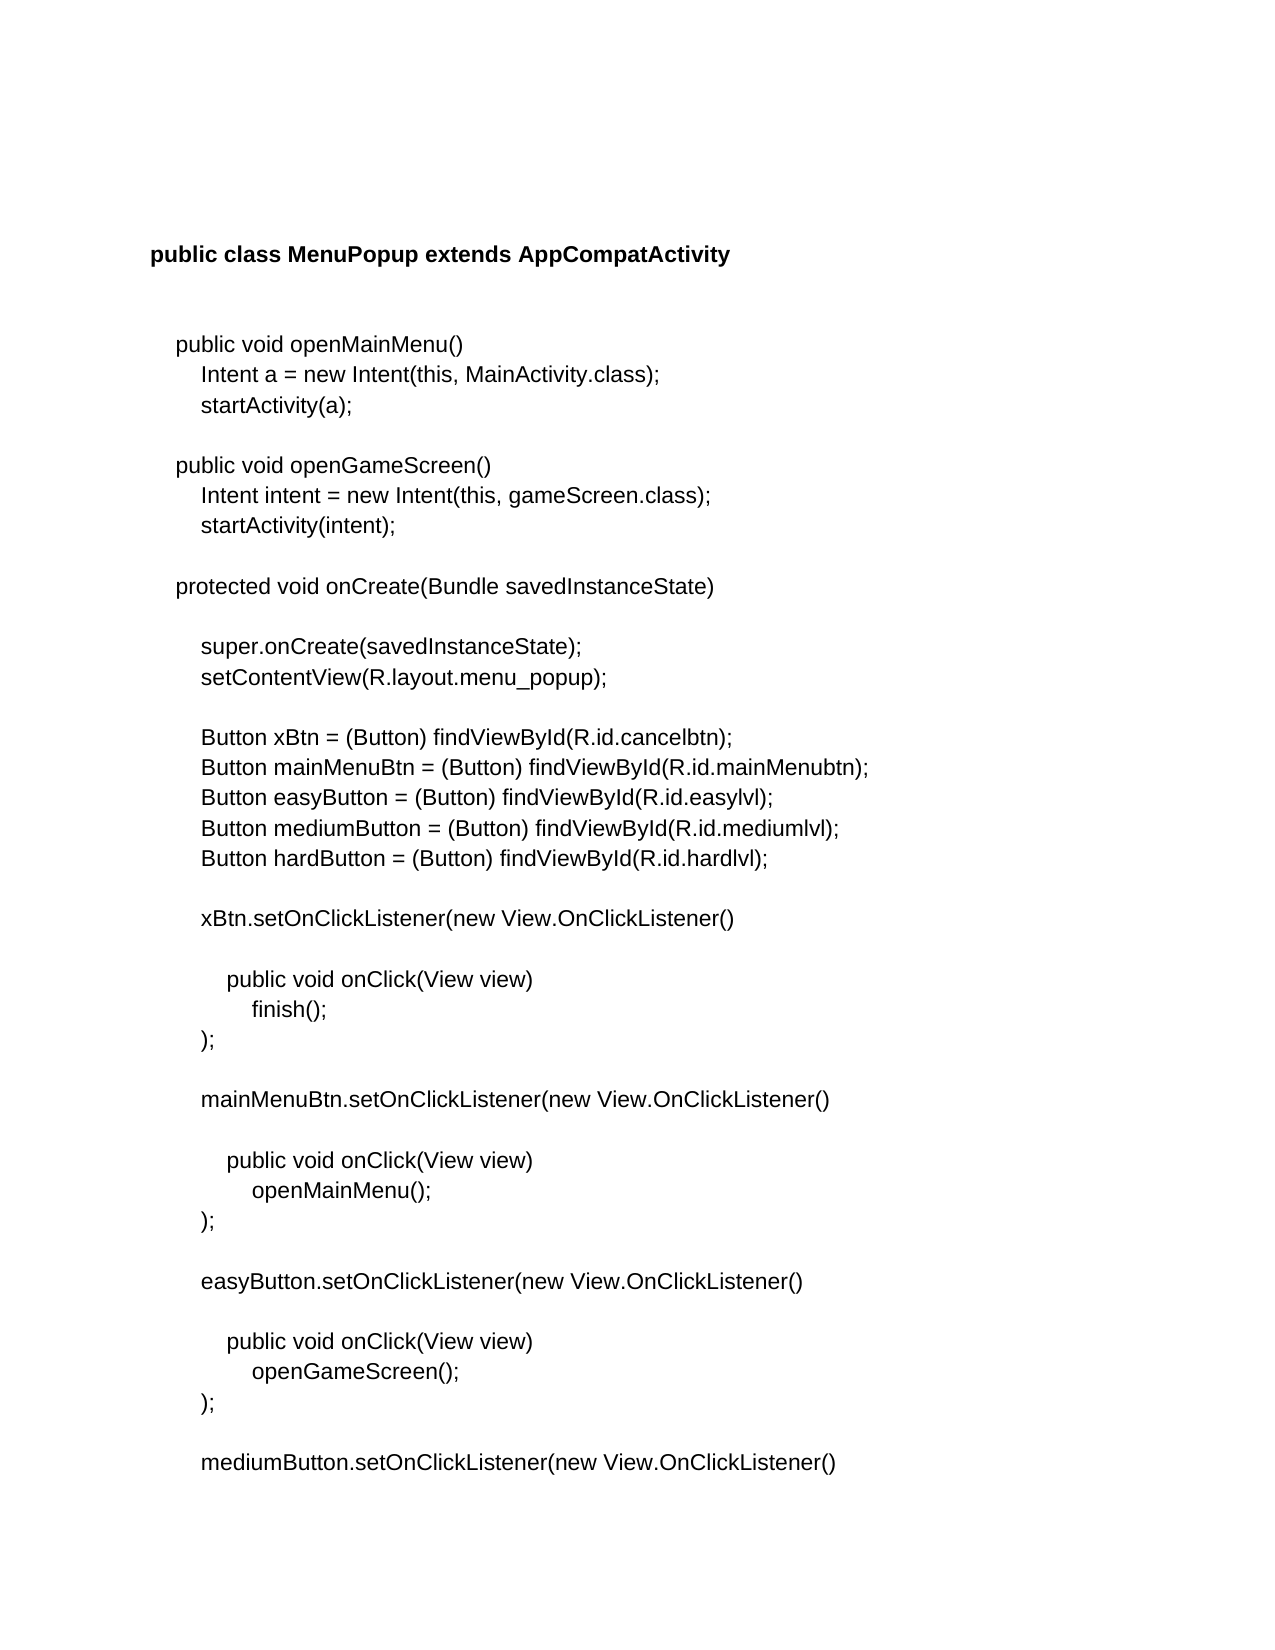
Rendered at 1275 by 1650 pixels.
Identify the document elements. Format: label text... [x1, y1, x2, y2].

text super.onCreate(savedInstanceState); [150, 633, 1125, 660]
text xBtn.setOnClickListener(new View.OnClickListener() [150, 905, 1125, 932]
text public void openMainMenu() [150, 331, 1125, 358]
text Button mediumButton = (Button) findViewById(R.id.mediumlvl); [150, 814, 1125, 841]
text public void onClick(View view) [150, 1328, 1125, 1354]
text mediumButton.setOnClickListener(new View.OnClickListener() [150, 1449, 1125, 1475]
text startActivity(intent); [150, 512, 1125, 539]
text public void onClick(View view) [150, 1147, 1125, 1173]
text ); [150, 1388, 1125, 1415]
text public void openGameScreen() [150, 452, 1125, 478]
text Button hardButton = (Button) findViewById(R.id.hardlvl); [150, 845, 1125, 871]
text Intent a = new Intent(this, MainActivity.class); [150, 361, 1125, 388]
text protected void onCreate(Bundle savedInstanceState) [150, 573, 1125, 599]
text public void onClick(View view) [150, 966, 1125, 992]
text Intent intent = new Intent(this, gameScreen.class); [150, 482, 1125, 509]
text public class MenuPopup extends AppCompatActivity [150, 241, 1125, 267]
text mainMenuBtn.setOnClickListener(new View.OnClickListener() [150, 1086, 1125, 1113]
text openGameScreen(); [150, 1358, 1125, 1385]
text setContentView(R.layout.menu_popup); [150, 663, 1125, 690]
text openMainMenu(); [150, 1177, 1125, 1203]
text ); [150, 1207, 1125, 1234]
text easyButton.setOnClickListener(new View.OnClickListener() [150, 1268, 1125, 1294]
text startActivity(a); [150, 392, 1125, 418]
text Button easyButton = (Button) findViewById(R.id.easylvl); [150, 784, 1125, 811]
text ); [150, 1026, 1125, 1052]
text Button xBtn = (Button) findViewById(R.id.cancelbtn); [150, 724, 1125, 750]
text finish(); [150, 996, 1125, 1022]
text Button mainMenuBtn = (Button) findViewById(R.id.mainMenubtn); [150, 754, 1125, 781]
